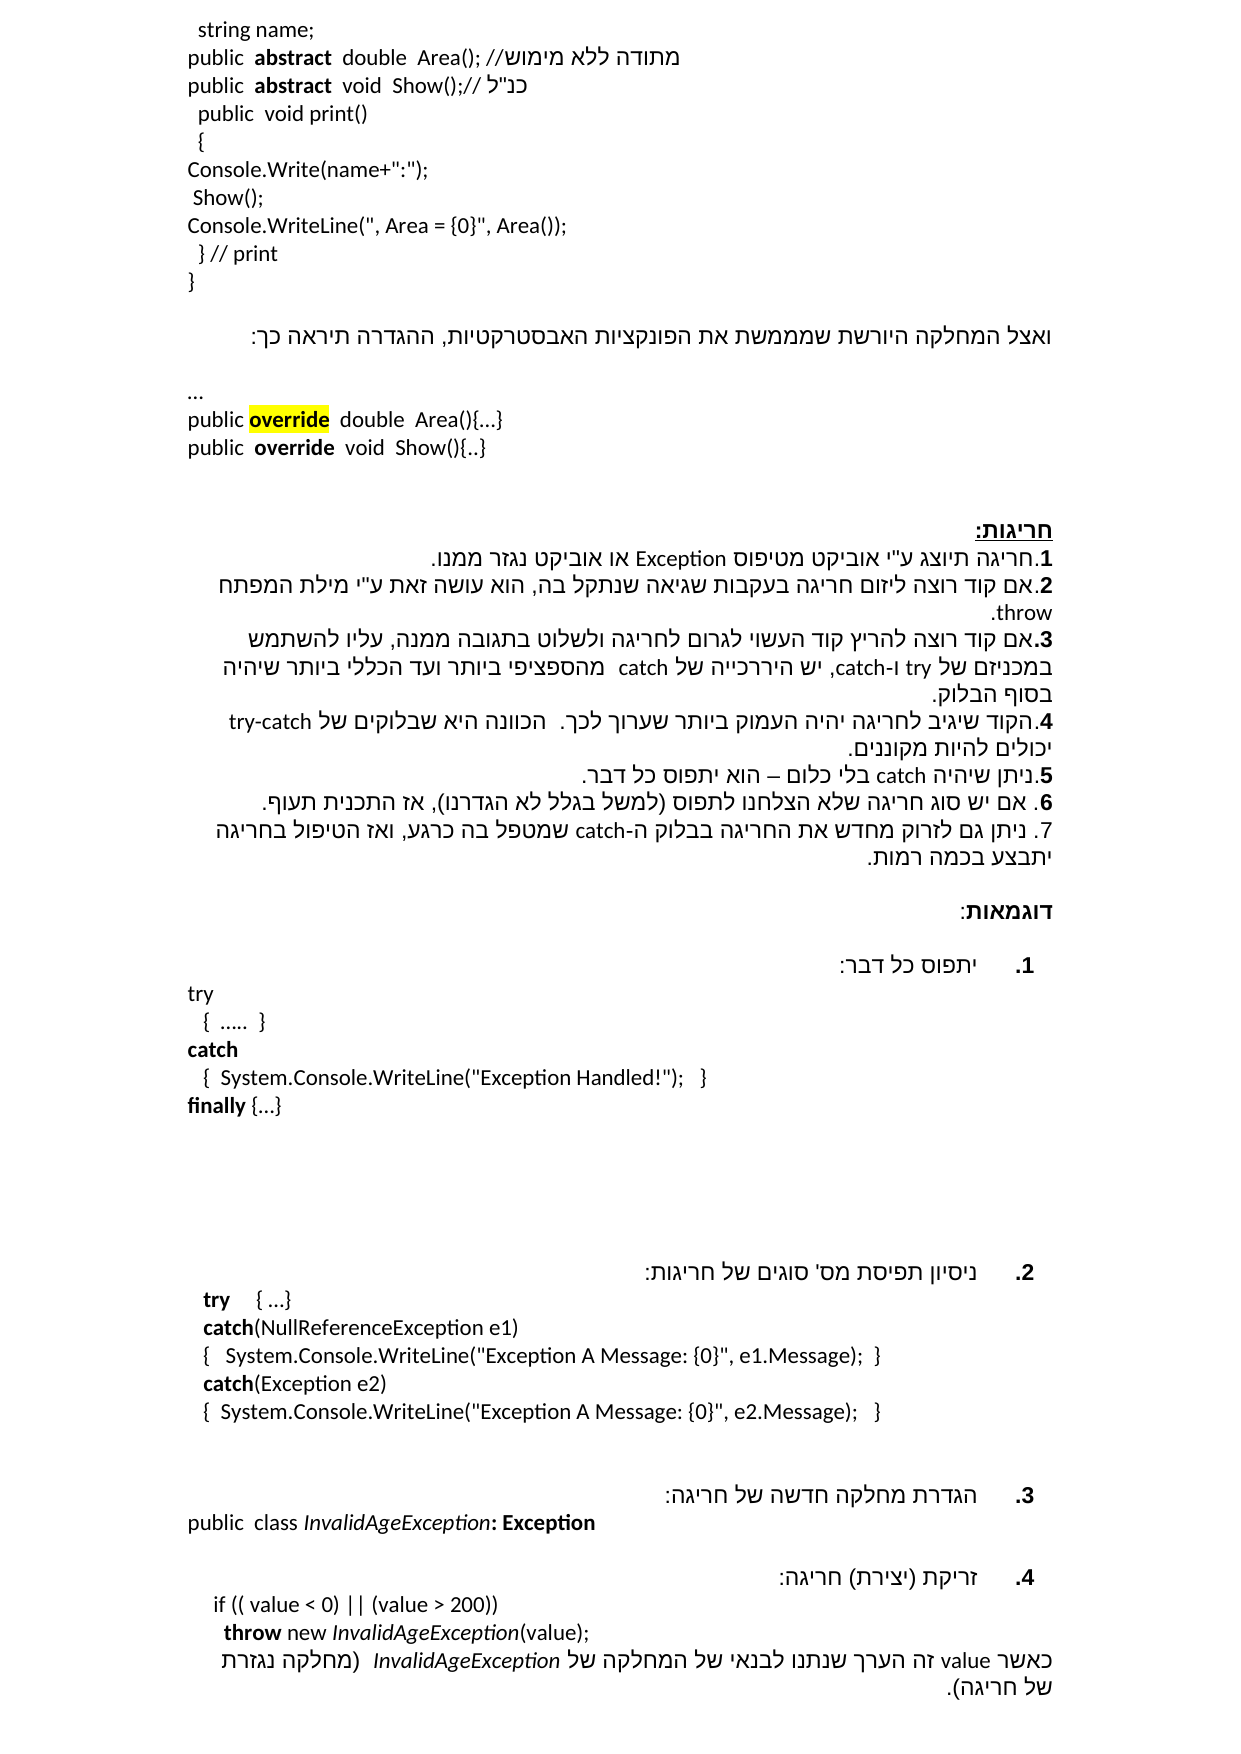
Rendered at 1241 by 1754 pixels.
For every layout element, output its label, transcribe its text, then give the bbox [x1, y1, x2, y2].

text … [187, 377, 1053, 405]
text if (( value < 0) || (value > 200)) [187, 1590, 1053, 1618]
text 6. אם יש סוג חריגה שלא הצלחנו לתפוס (למשל בגלל לא הגדרנו), אז התכנית תעוף. [187, 789, 1053, 816]
text 7. ניתן גם לזרוק מחדש את החריגה בבלוק ה-catch שמטפל בה כרגע, ואז הטיפול בחריגה יתבצע בכמה רמות. [187, 816, 1053, 870]
text { ….. } [187, 1007, 1053, 1035]
list זריקת (יצירת) חריגה: [187, 1564, 1015, 1590]
text Console.Write(name+":"); [187, 155, 1053, 183]
text public override void Show(){..} [187, 433, 1053, 461]
text catch(Exception e2) [187, 1369, 1053, 1397]
text 1.חריגה תיוצג ע"י אוביקט מטיפוס Exception או אוביקט נגזר ממנו. [187, 544, 1053, 572]
text public abstract double Area(); //מתודה ללא מימוש [187, 43, 1053, 71]
text ואצל המחלקה היורשת שמממשת את הפונקציות האבסטרקטיות, ההגדרה תיראה כך: [187, 323, 1053, 349]
text { [187, 127, 1053, 155]
text string name; [187, 15, 1053, 43]
text דוגמאות: [187, 898, 1053, 924]
text { System.Console.WriteLine("Exception A Message: {0}", e2.Message); } [187, 1397, 1053, 1426]
text catch [187, 1035, 1053, 1063]
text } [187, 267, 1053, 295]
text { System.Console.WriteLine("Exception Handled!"); } [187, 1063, 1053, 1091]
text 3.אם קוד רוצה להריץ קוד העשוי לגרום לחריגה ולשלוט בתגובה ממנה, עליו להשתמש במכניזם של try ו-catch, יש היררכייה של catch מהספציפי ביותר ועד הכללי ביותר שיהיה בסוף הבלוק. [187, 626, 1053, 707]
text 2.אם קוד רוצה ליזום חריגה בעקבות שגיאה שנתקל בה, הוא עושה זאת ע"י מילת המפתח throw. [187, 572, 1053, 626]
text public abstract void Show();// כנ"ל [187, 71, 1053, 99]
text } // print [187, 239, 1053, 267]
text כאשר value זה הערך שנתנו לבנאי של המחלקה של InvalidAgeException (מחלקה נגזרת של חריגה). [187, 1646, 1053, 1701]
text public class InvalidAgeException: Exception [187, 1508, 1053, 1536]
text { System.Console.WriteLine("Exception A Message: {0}", e1.Message); } [187, 1341, 1053, 1369]
text try [187, 979, 1053, 1007]
text חריגות: [187, 517, 1053, 544]
text public void print() [187, 99, 1053, 127]
text Show(); [187, 183, 1053, 211]
text 4.הקוד שיגיב לחריגה יהיה העמוק ביותר שערוך לכך. הכוונה היא שבלוקים של try-catch יכולים להיות מקוננים. [187, 707, 1053, 761]
list הגדרת מחלקה חדשה של חריגה: [187, 1482, 1015, 1508]
text try { …} [187, 1285, 1053, 1313]
list ניסיון תפיסת מס' סוגים של חריגות: [187, 1259, 1015, 1285]
list יתפוס כל דבר: [187, 952, 1015, 979]
text 5.ניתן שיהיה catch בלי כלום – הוא יתפוס כל דבר. [187, 761, 1053, 789]
text catch(NullReferenceException e1) [187, 1313, 1053, 1341]
text throw new InvalidAgeException(value); [187, 1618, 1053, 1646]
text Console.WriteLine(", Area = {0}", Area()); [187, 211, 1053, 239]
text finally {…} [187, 1091, 1053, 1119]
text public override double Area(){…} [329, 405, 1053, 433]
